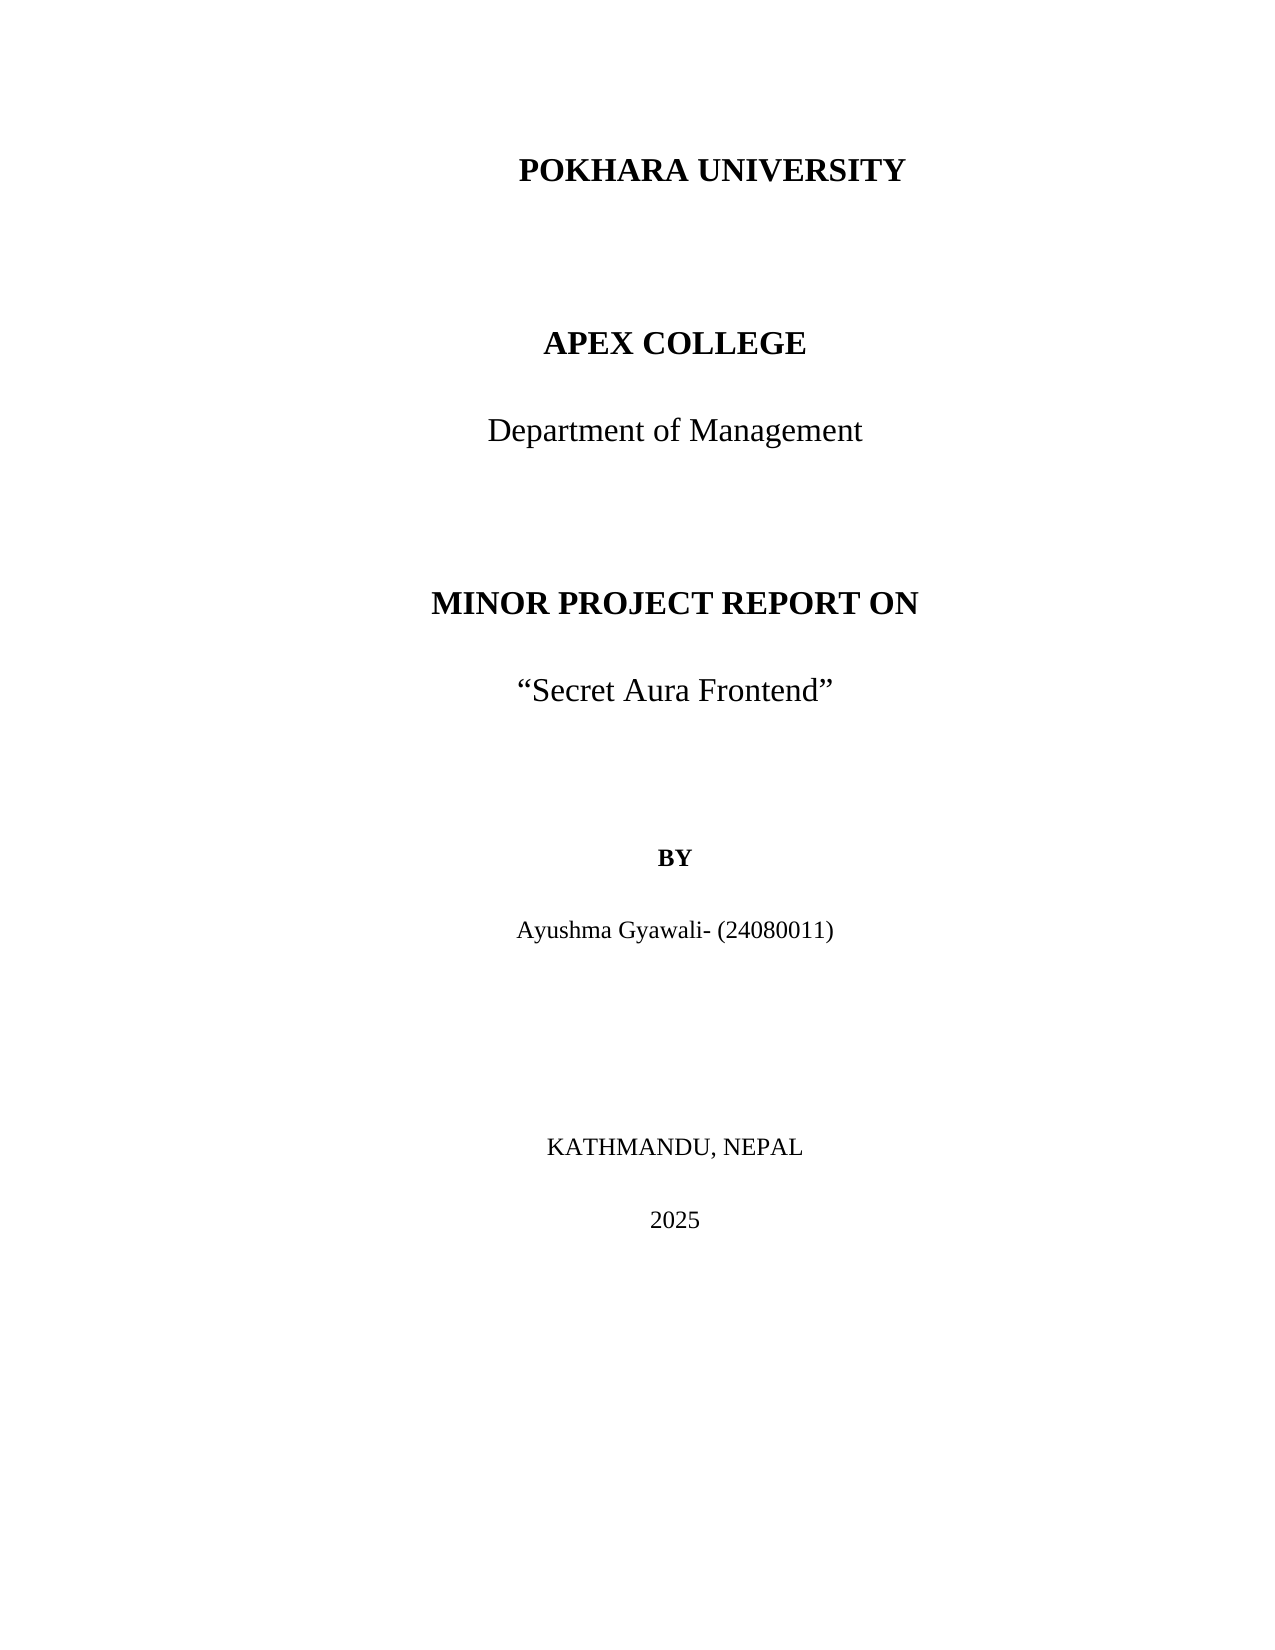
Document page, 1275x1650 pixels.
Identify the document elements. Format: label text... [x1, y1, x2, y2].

text Ayushma Gyawali- (24080011) [225, 916, 1125, 944]
text POKHARA UNIVERSITY [225, 150, 1125, 188]
text Department of Management [225, 410, 1125, 448]
text 2025 [225, 1205, 1125, 1233]
text BY [225, 843, 1125, 872]
text KATHMANDU, NEPAL [225, 1132, 1125, 1161]
text APEX COLLEGE [225, 323, 1125, 362]
text “Secret Aura Frontend” [225, 670, 1125, 708]
text MINOR PROJECT REPORT ON [225, 583, 1125, 622]
